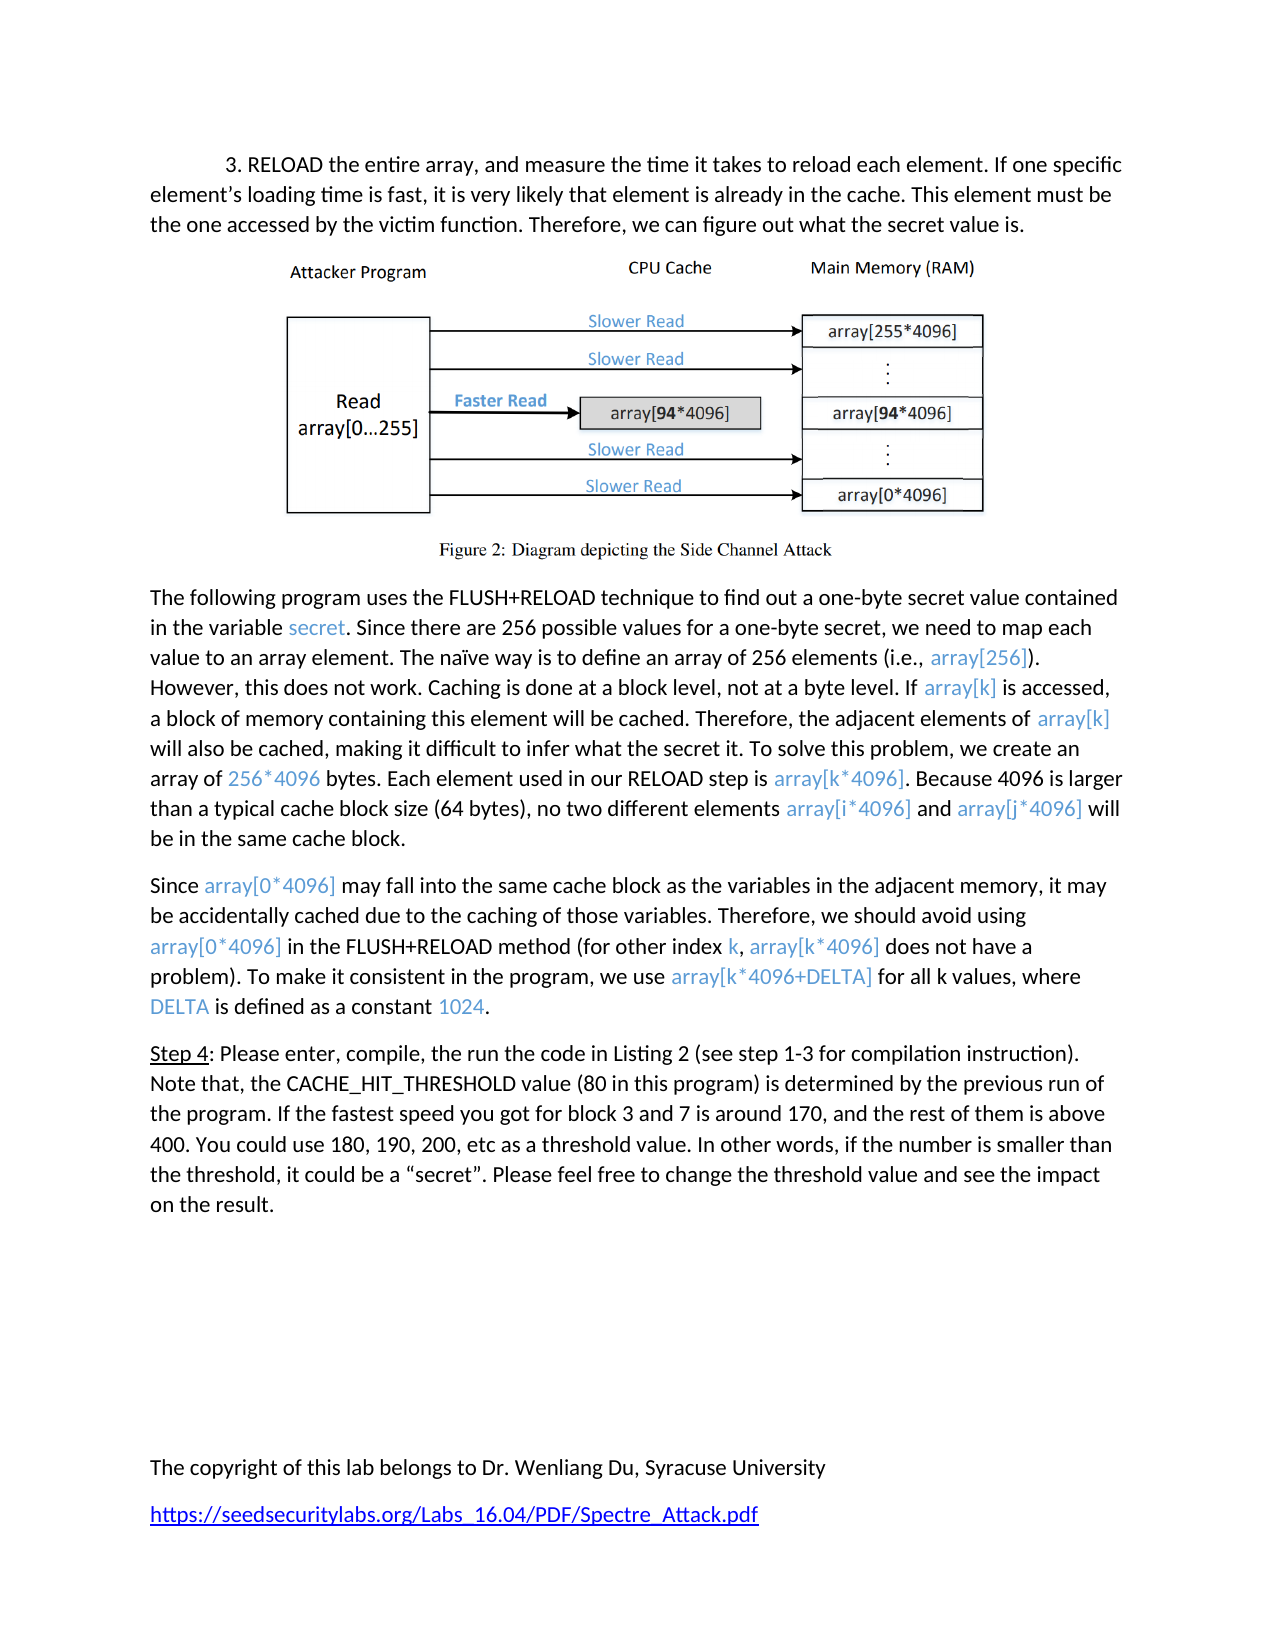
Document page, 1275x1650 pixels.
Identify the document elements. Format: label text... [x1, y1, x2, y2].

text Since array[0*4096] may fall into the same cache block as the variables in the adjacent memory, it may be accidentally cached due to the caching of those variables. Therefore, we should avoid using array[0*4096] in the FLUSH+RELOAD method (for other index k, array[k*4096] does not have a problem). To make it consistent in the program, we use array[k*4096+DELTA] for all k values, where DELTA is defined as a constant 1024. [150, 871, 1125, 1020]
text 3. RELOAD the entire array, and measure the time it takes to reload each element. If one specific element’s loading time is fast, it is very likely that element is already in the cache. This element must be the one accessed by the victim function. Therefore, we can figure out what the secret value is. [150, 150, 1125, 238]
text Step 4: Please enter, compile, the run the code in Listing 2 (see step 1-3 for compilation instruction). Note that, the CACHE_HIT_THRESHOLD value (80 in this program) is determined by the previous run of the program. If the fastest speed you got for block 3 and 7 is around 170, and the rest of them is above 400. You could use 180, 190, 200, etc as a threshold value. In other words, if the number is smaller than the threshold, it could be a “secret”. Please feel free to change the threshold value and see the impact on the result. [150, 1039, 1125, 1218]
picture [278, 257, 997, 564]
text The following program uses the FLUSH+RELOAD technique to find out a one-byte secret value contained in the variable secret. Since there are 256 possible values for a one-byte secret, we need to map each value to an array element. The naïve way is to define an array of 256 elements (i.e., array[256]). However, this does not work. Caching is done at a block level, not at a byte level. If array[k] is accessed, a block of memory containing this element will be cached. Therefore, the adjacent elements of array[k] will also be cached, making it difficult to infer what the secret it. To solve this problem, we create an array of 256*4096 bytes. Each element used in our RELOAD step is array[k*4096]. Because 4096 is larger than a typical cache block size (64 bytes), no two different elements array[i*4096] and array[j*4096] will be in the same cache block. [150, 583, 1125, 853]
